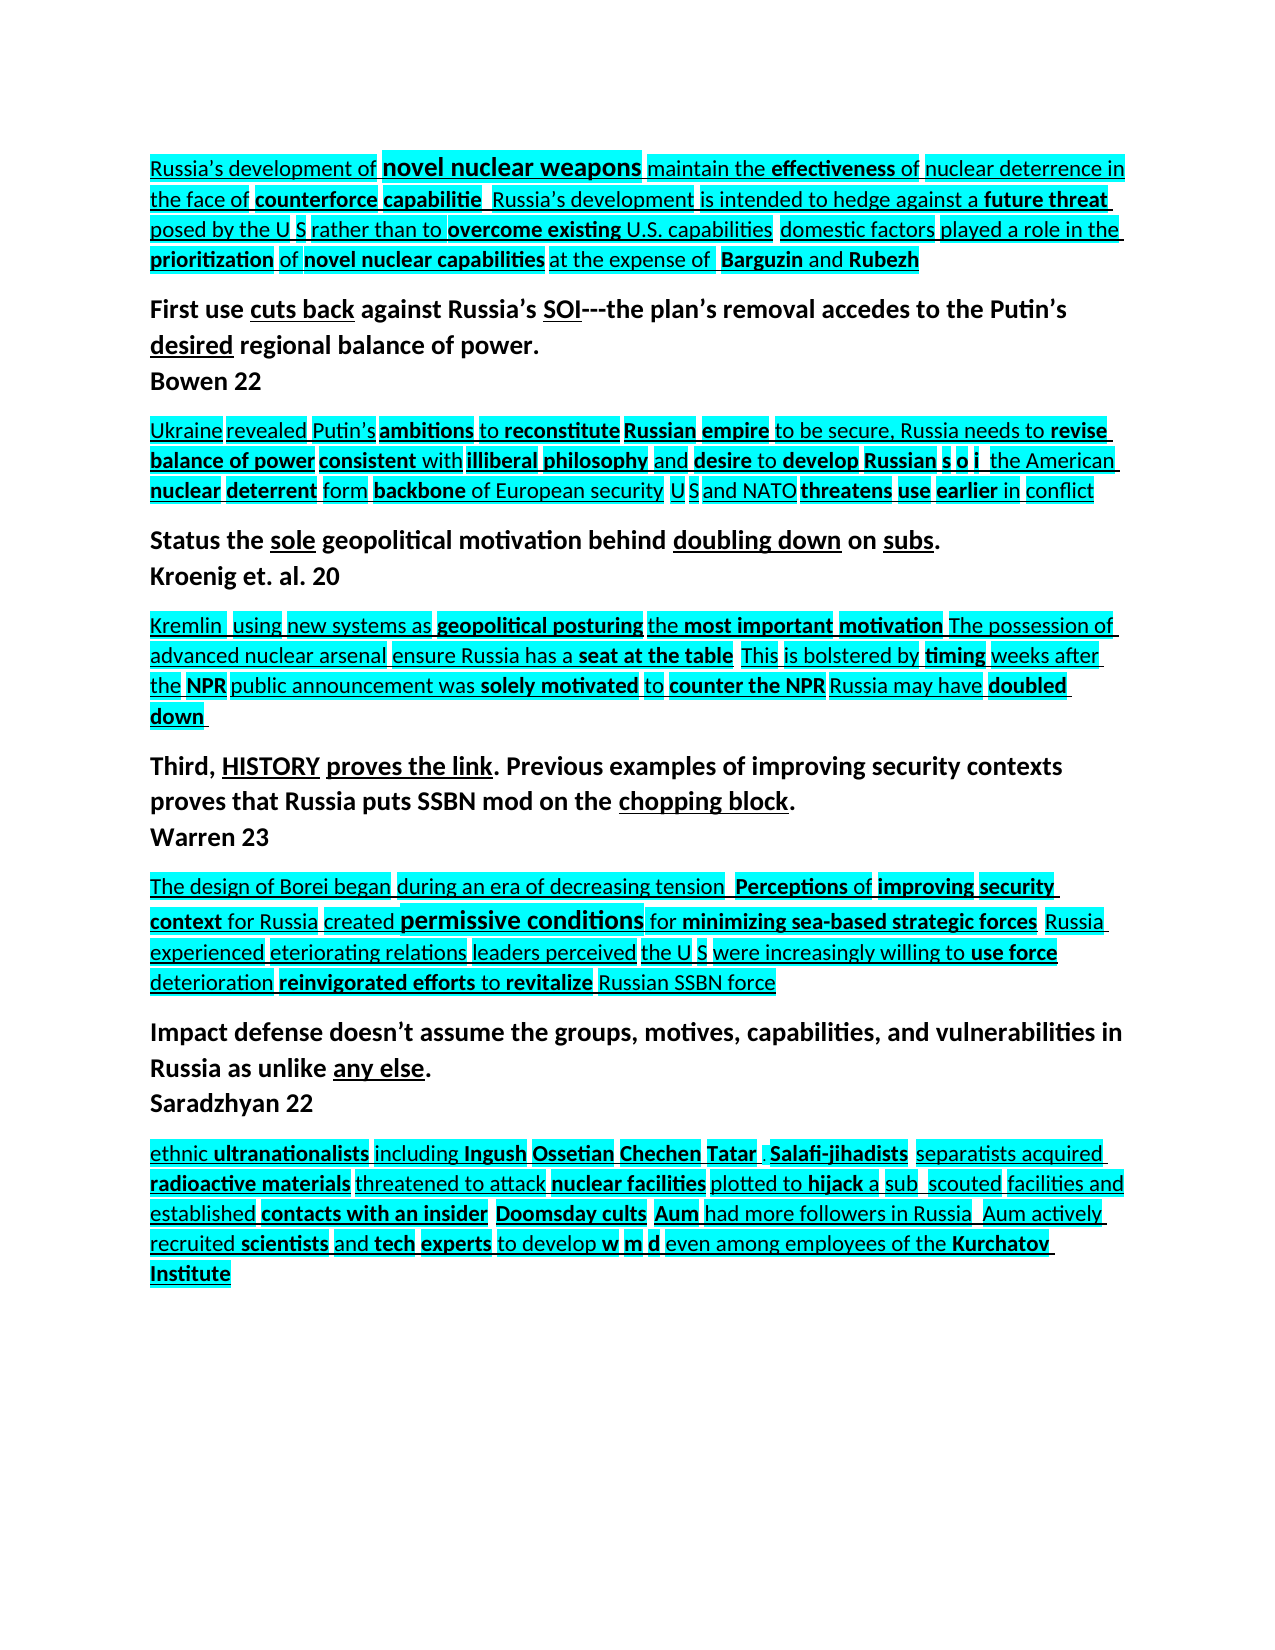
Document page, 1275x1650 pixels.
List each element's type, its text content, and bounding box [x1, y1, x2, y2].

text Russia’s development of novel nuclear weapons maintain the effectiveness of nuclear deterrence in the face of counterforce capabilitie Russia’s development is intended to hedge against a future threat posed by the U S rather than to overcome existing U.S. capabilities domestic factors played a role in the prioritization of novel nuclear capabilities at the expense of Barguzin and Rubezh [150, 179, 1125, 274]
text Kroenig et. al. 20 [150, 559, 1125, 592]
subtitle Third, HISTORY proves the link. Previous examples of improving security contexts proves that Russia puts SSBN mod on the chopping block. [150, 749, 1125, 817]
subtitle First use cuts back against Russia’s SOI---the plan’s removal accedes to the Putin’s desired regional balance of power. [150, 292, 1125, 361]
text Bowen 22 [150, 364, 1125, 397]
text Kremlin using new systems as geopolitical posturing the most important motivation The possession of advanced nuclear arsenal ensure Russia has a seat at the table This is bolstered by timing weeks after the NPR public announcement was solely motivated to counter the NPR Russia may have doubled down [150, 611, 1125, 730]
subtitle Impact defense doesn’t assume the groups, motives, capabilities, and vulnerabilities in Russia as unlike any else. [150, 1015, 1125, 1084]
text Saradzhyan 22 [150, 1086, 1125, 1119]
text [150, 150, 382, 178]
subtitle Status the sole geopolitical motivation behind doubling down on subs. [150, 523, 1125, 556]
text ethnic ultranationalists including Ingush Ossetian Chechen Tatar . Salafi-jihadists separatists acquired radioactive materials threatened to attack nuclear facilities plotted to hijack a sub scouted facilities and established contacts with an insider Doomsday cults Aum had more followers in Russia Aum actively recruited scientists and tech experts to develop w m d even among employees of the Kurchatov Institute [150, 1139, 1125, 1288]
text Ukraine revealed Putin’s ambitions to reconstitute Russian empire to be secure, Russia needs to revise balance of power consistent with illiberal philosophy and desire to develop Russian s o i the American nuclear deterrent form backbone of European security U S and NATO threatens use earlier in conflict [150, 416, 1125, 504]
text Warren 23 [150, 820, 1125, 853]
text The design of Borei began during an era of decreasing tension Perceptions of improving security context for Russia created permissive conditions for minimizing sea-based strategic forces Russia experienced eteriorating relations leaders perceived the U S were increasingly willing to use force deterioration reinvigorated efforts to revitalize Russian SSBN force [150, 872, 1125, 996]
